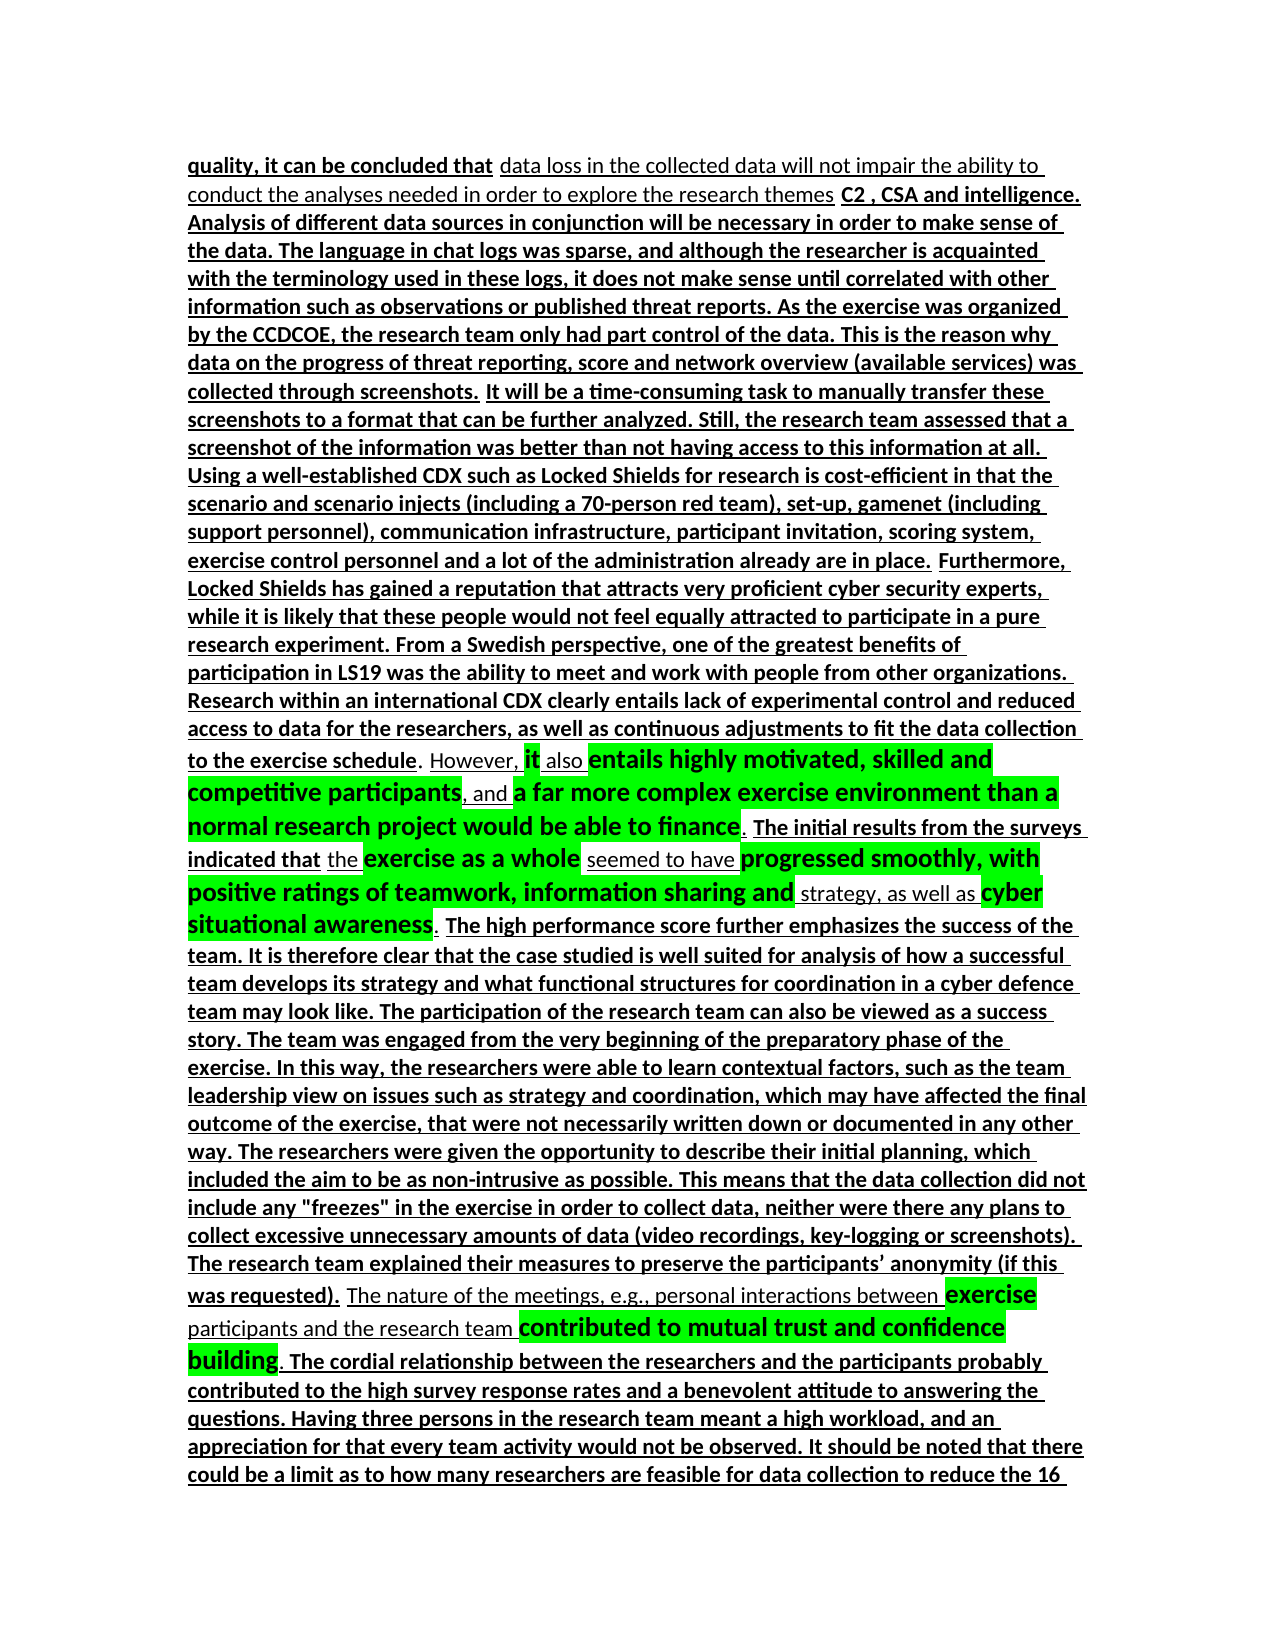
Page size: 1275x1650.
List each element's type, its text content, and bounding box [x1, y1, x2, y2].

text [187, 1190, 1087, 1488]
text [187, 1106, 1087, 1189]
